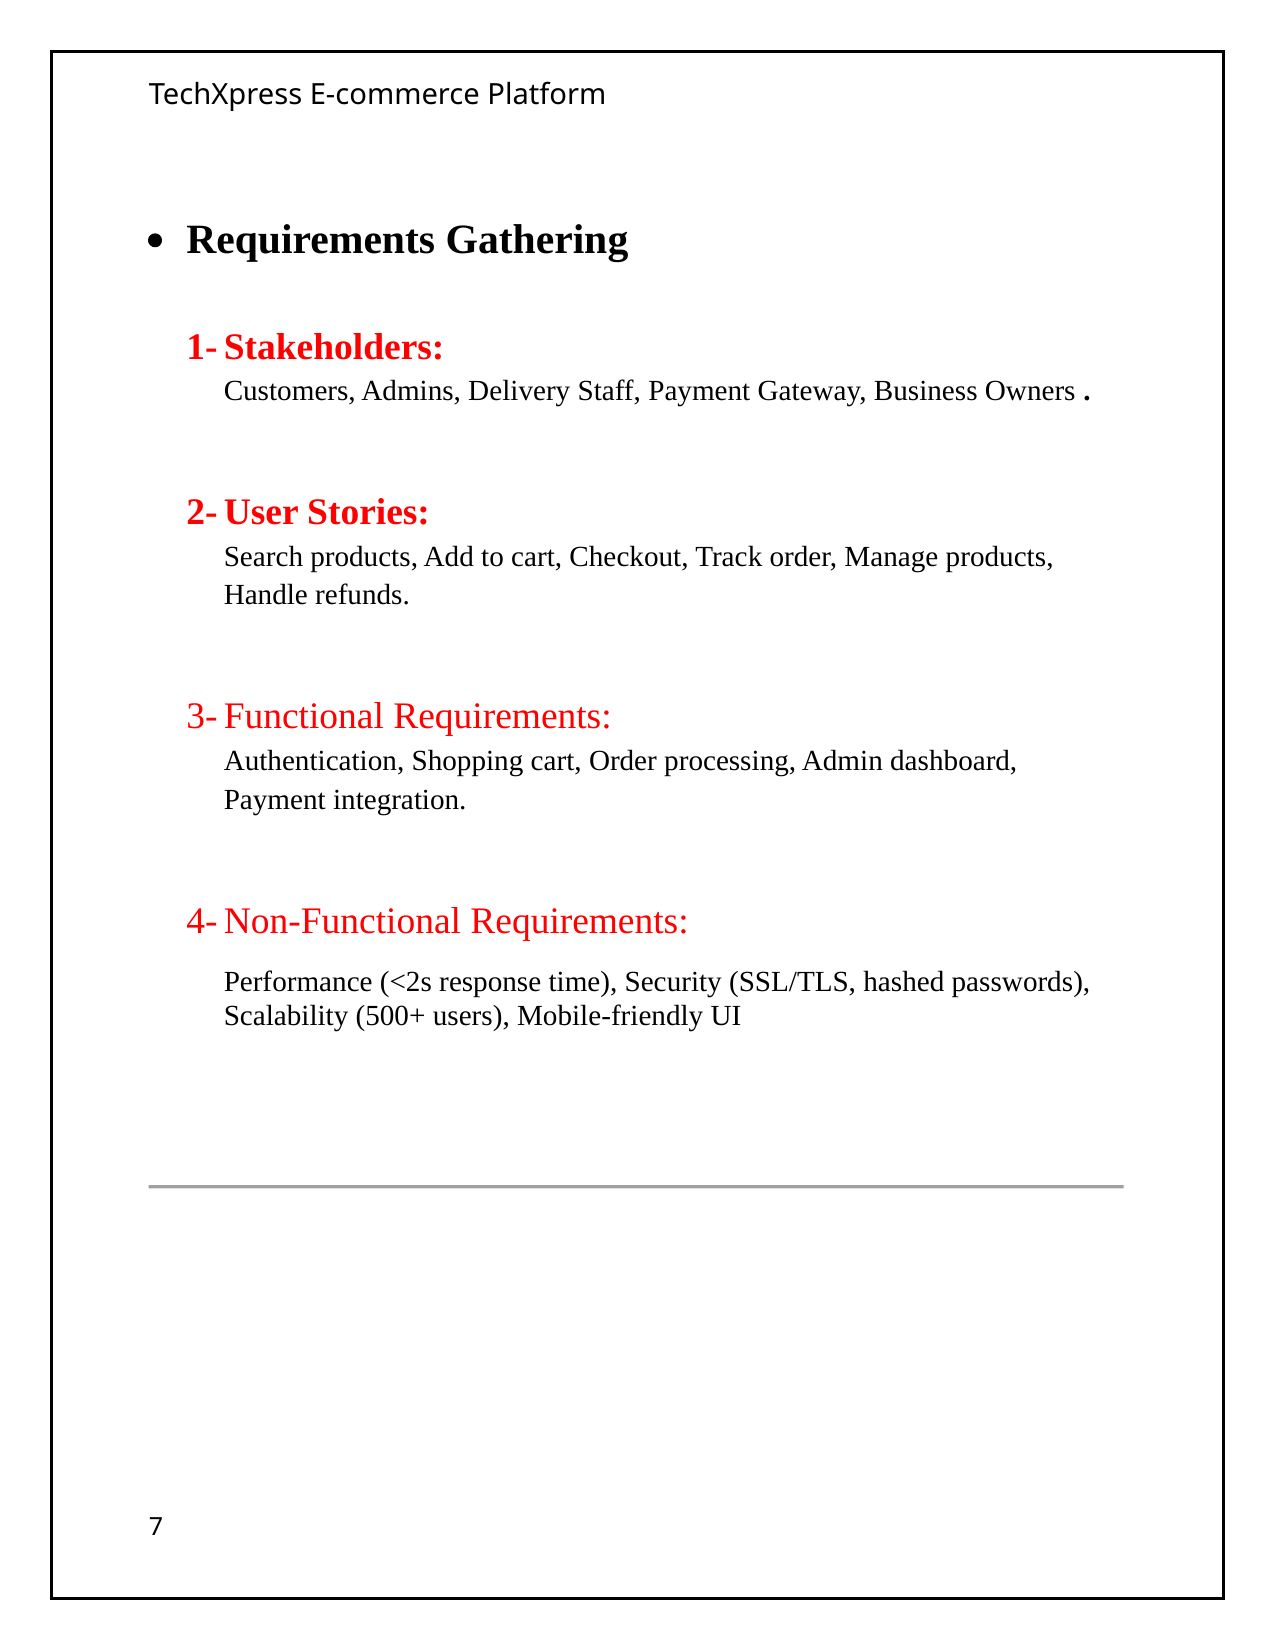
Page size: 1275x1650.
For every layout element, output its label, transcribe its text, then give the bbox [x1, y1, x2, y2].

list Authentication, Shopping cart, Order processing, Admin dashboard, Payment integration. [223, 743, 1126, 893]
text Performance (<2s response time), Security (SSL/TLS, hashed passwords), Scalability (500+ users), Mobile-friendly UI [223, 964, 1126, 1032]
list Requirements Gathering [148, 214, 1126, 262]
list Stakeholders: Customers, Admins, Delivery Staff, Payment Gateway, Business Owners . [186, 325, 1126, 484]
list Search products, Add to cart, Checkout, Track order, Manage products, Handle refunds. [223, 539, 1126, 689]
list Non-Functional Requirements: [186, 898, 1126, 941]
list User Stories: [186, 489, 1126, 532]
list Functional Requirements: [186, 694, 1126, 737]
